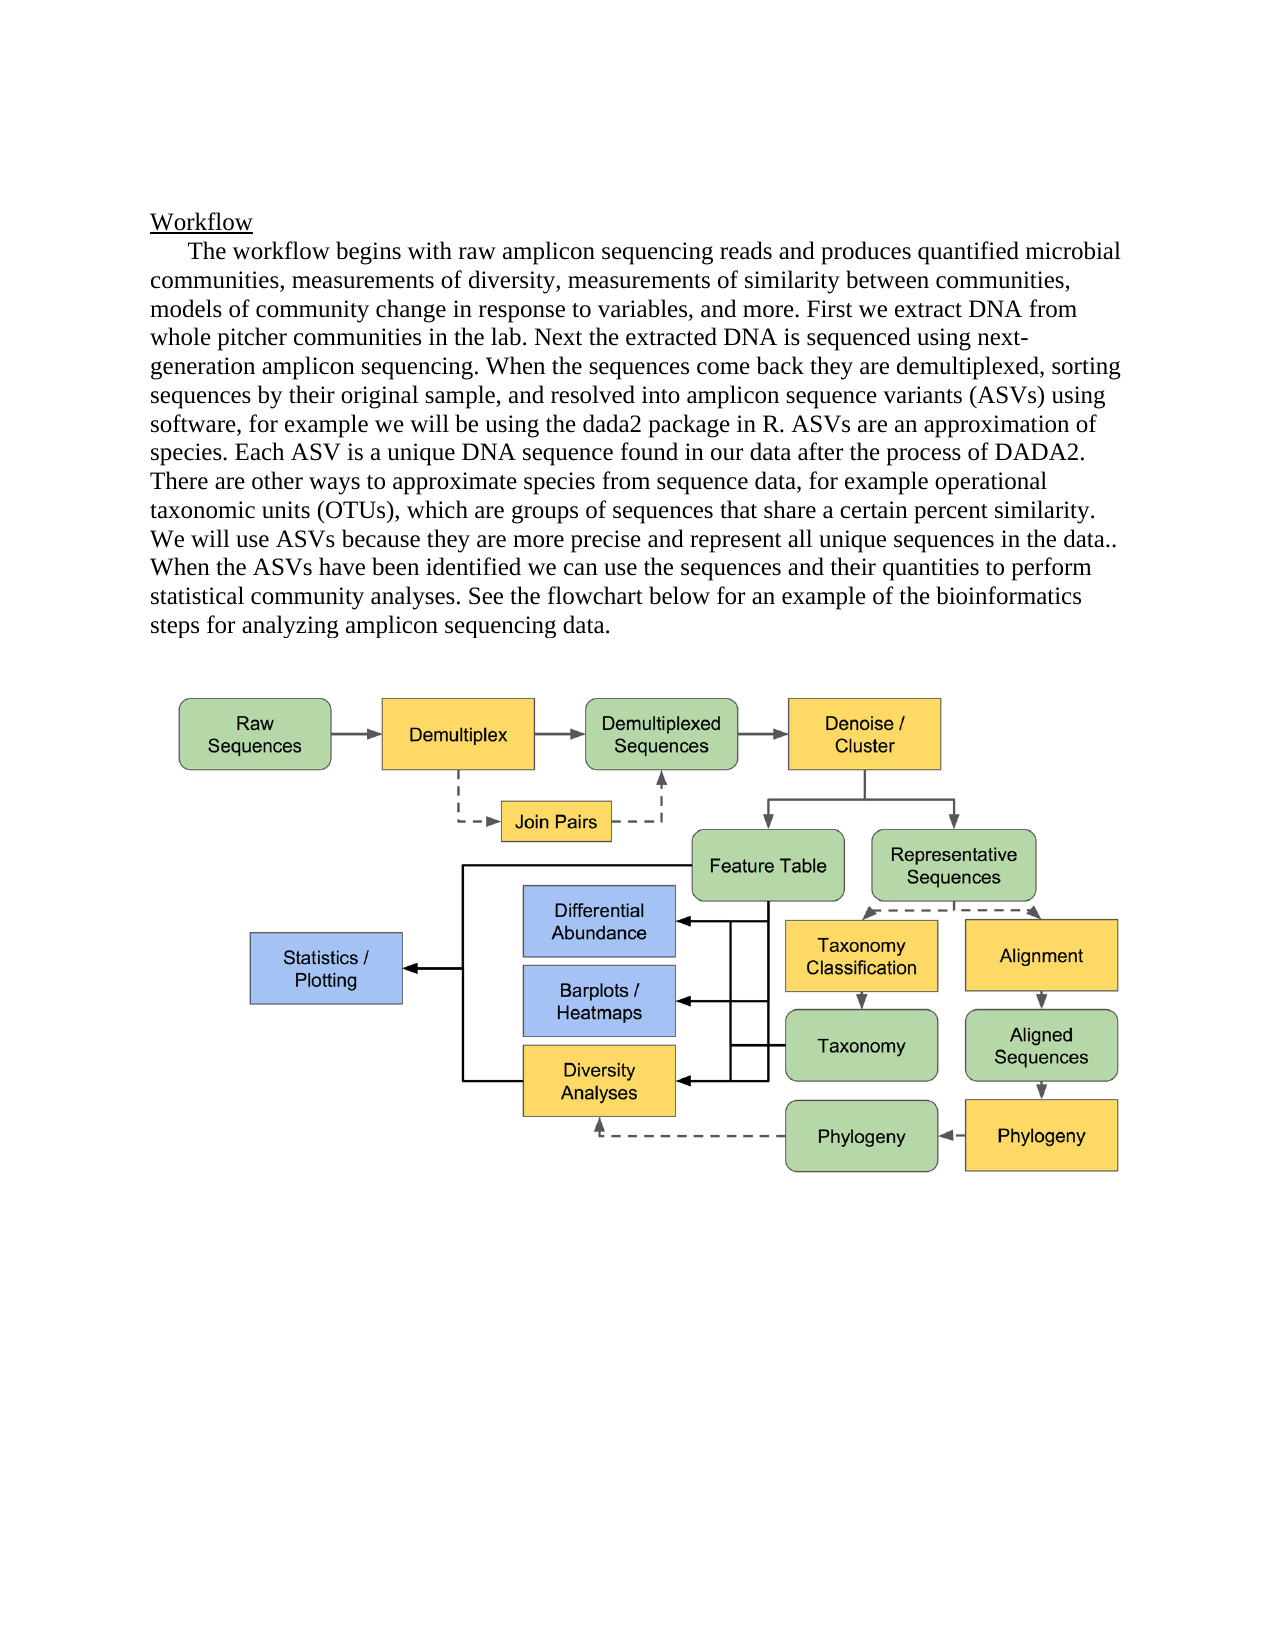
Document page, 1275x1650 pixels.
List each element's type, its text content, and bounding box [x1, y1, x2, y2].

picture [150, 638, 1125, 1216]
text The workflow begins with raw amplicon sequencing reads and produces quantified microbial communities, measurements of diversity, measurements of similarity between communities, models of community change in response to variables, and more. First we extract DNA from whole pitcher communities in the lab. Next the extracted DNA is sequenced using next-generation amplicon sequencing. When the sequences come back they are demultiplexed, sorting sequences by their original sample, and resolved into amplicon sequence variants (ASVs) using software, for example we will be using the dada2 package in R. ASVs are an approximation of species. Each ASV is a unique DNA sequence found in our data after the process of DADA2. There are other ways to approximate species from sequence data, for example operational taxonomic units (OTUs), which are groups of sequences that share a certain percent similarity. We will use ASVs because they are more precise and represent all unique sequences in the data.. When the ASVs have been identified we can use the sequences and their quantities to perform statistical community analyses. See the flowchart below for an example of the bioinformatics steps for analyzing amplicon sequencing data. [150, 236, 1125, 638]
text Workflow [150, 207, 1125, 236]
